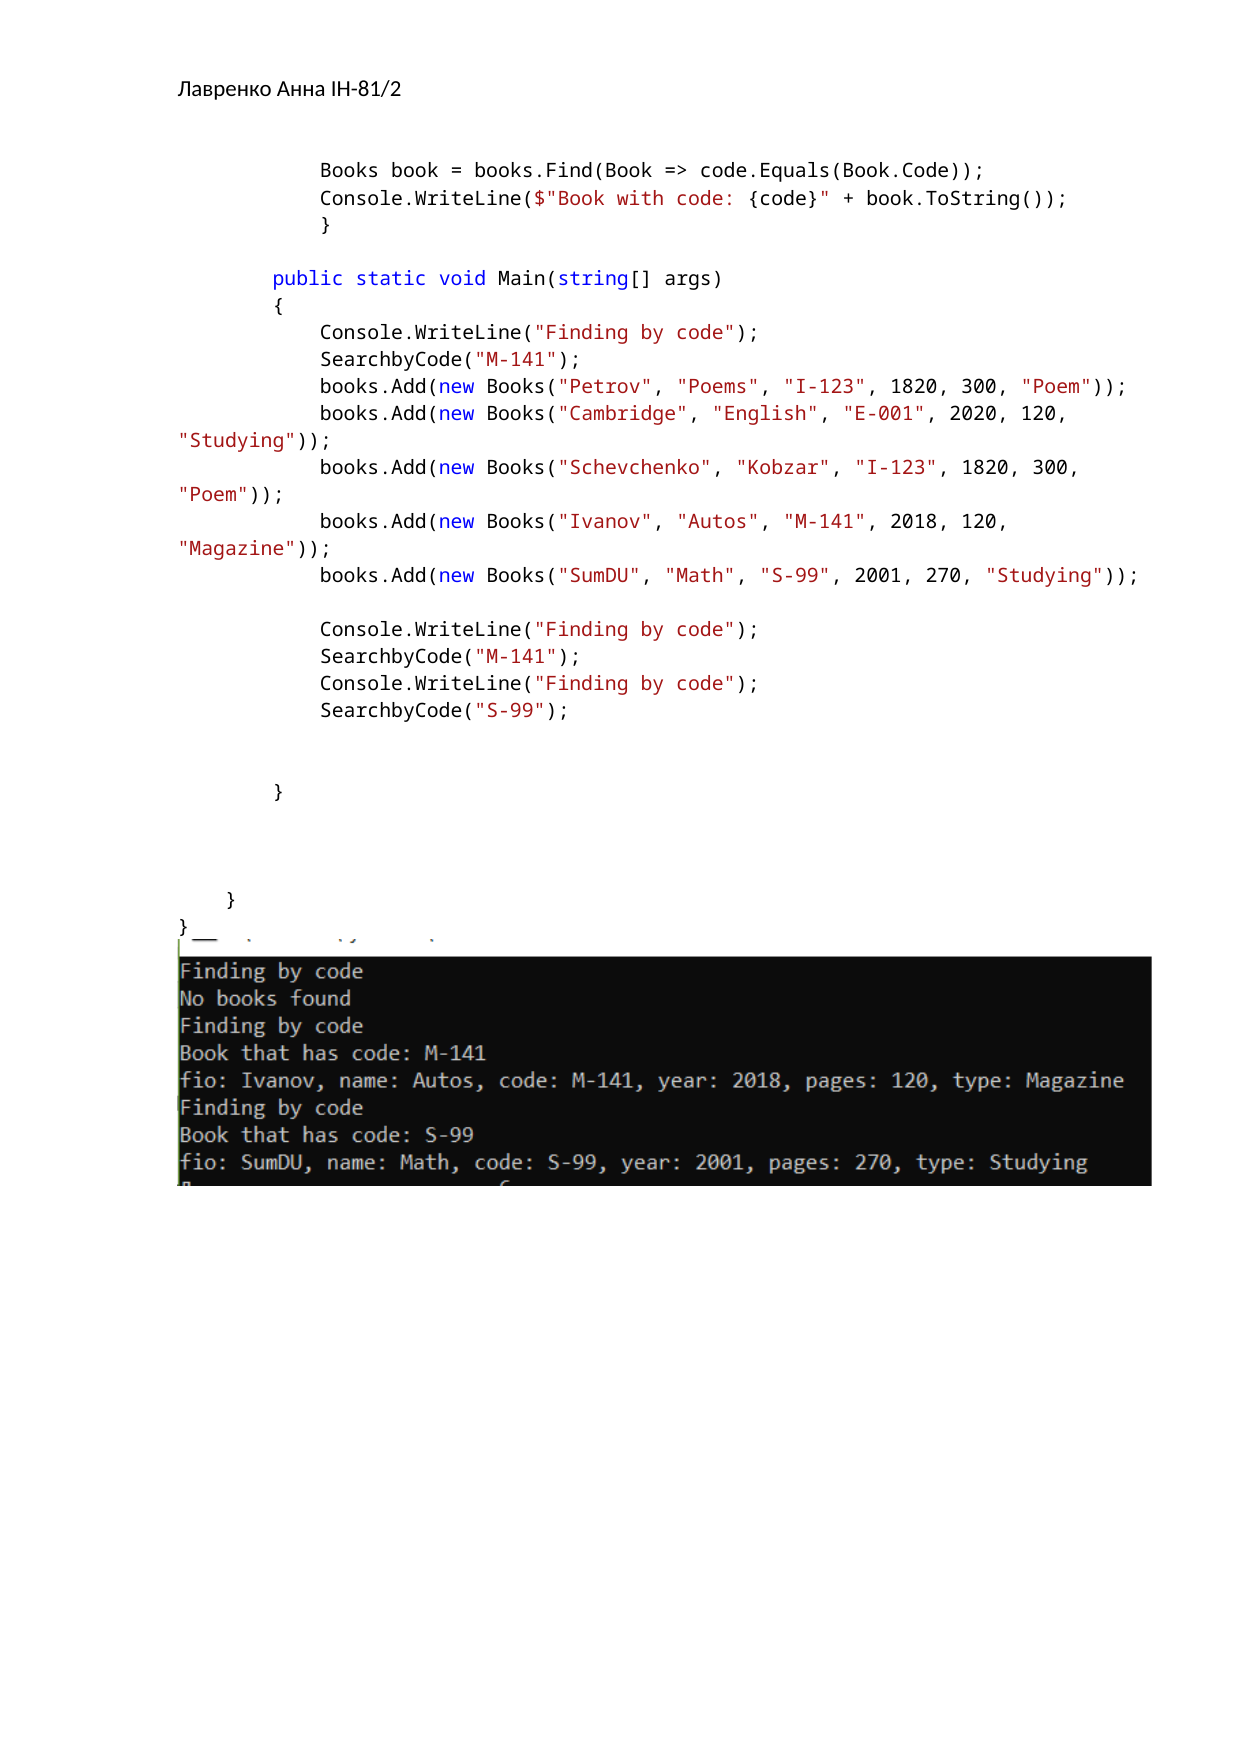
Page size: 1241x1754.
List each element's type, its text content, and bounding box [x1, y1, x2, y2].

text SearchbyCode("M-141"); [177, 642, 1152, 669]
text } [177, 885, 1152, 912]
text } [177, 211, 1152, 238]
text books.Add(new Books("SumDU", "Math", "S-99", 2001, 270, "Studying")); [177, 561, 1152, 588]
text Books book = books.Find(Book => code.Equals(Book.Code)); [177, 157, 1152, 184]
text books.Add(new Books("Ivanov", "Autos", "M-141", 2018, 120, "Magazine")); [177, 507, 1152, 561]
text books.Add(new Books("Cambridge", "English", "E-001", 2020, 120, "Studying")); [177, 399, 1152, 453]
text } [177, 777, 1152, 804]
text books.Add(new Books("Petrov", "Poems", "I-123", 1820, 300, "Poem")); [177, 373, 1152, 399]
text books.Add(new Books("Schevchenko", "Kobzar", "I-123", 1820, 300, "Poem")); [177, 453, 1152, 507]
text { [177, 292, 1152, 319]
text } [177, 912, 1152, 939]
text public static void Main(string[] args) [177, 265, 1152, 292]
text SearchbyCode("S-99"); [177, 696, 1152, 723]
text Console.WriteLine("Finding by code"); [177, 669, 1152, 696]
text Console.WriteLine("Finding by code"); [177, 615, 1152, 642]
text Console.WriteLine("Finding by code"); [177, 319, 1152, 346]
text Console.WriteLine($"Book with code: {code}" + book.ToString()); [177, 184, 1152, 211]
picture [177, 939, 1152, 1186]
text SearchbyCode("M-141"); [177, 346, 1152, 373]
